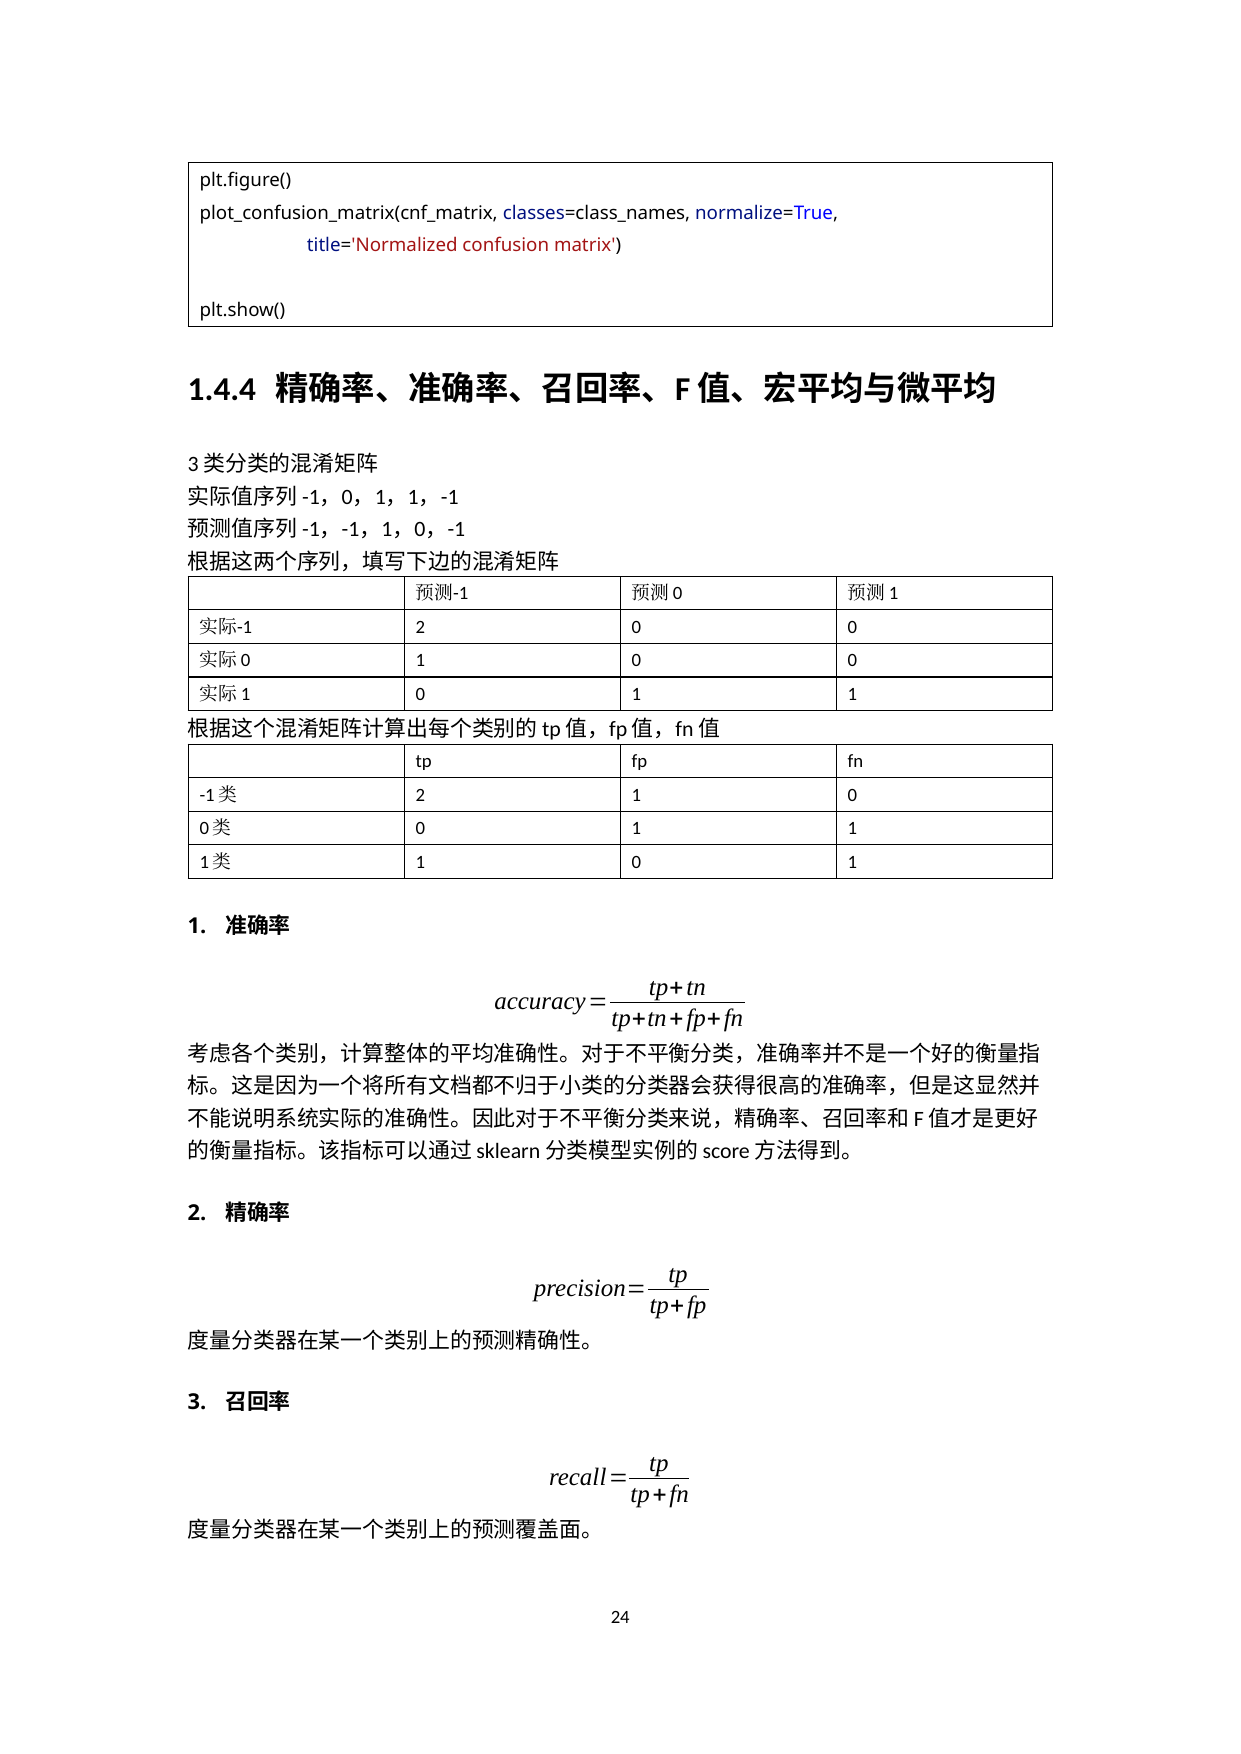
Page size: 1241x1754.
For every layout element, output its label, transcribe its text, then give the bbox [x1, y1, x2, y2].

text 预测值序列 -1，-1，1，0，-1 [187, 511, 1053, 543]
table_cell 实际0 [189, 644, 404, 676]
table_header 预测-1 [405, 577, 620, 609]
table_cell 0 [405, 678, 620, 710]
table_cell 2 [405, 610, 620, 643]
table_header [189, 745, 404, 777]
table_cell 1 [837, 845, 1052, 878]
table_cell 1 [837, 812, 1052, 844]
table_cell 0 [405, 812, 620, 844]
table_cell 0 [621, 845, 836, 878]
table_header 预测0 [621, 577, 836, 609]
subtitle 精确率 [187, 1195, 1053, 1227]
table_header fn [837, 745, 1052, 777]
table_cell 1类 [189, 845, 404, 878]
table_cell 1 [837, 678, 1052, 710]
table_cell 0 [837, 610, 1052, 643]
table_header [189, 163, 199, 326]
table_cell 2 [405, 778, 620, 811]
text 根据这两个序列，填写下边的混淆矩阵 [187, 543, 1053, 576]
table_header 预测1 [837, 577, 1052, 609]
table_cell 1 [621, 812, 836, 844]
text 实际值序列 -1，0，1，1，-1 [187, 478, 1053, 511]
table_header fp [621, 745, 836, 777]
table_cell 0 [837, 778, 1052, 811]
table_header tp [405, 745, 620, 777]
table_cell 0 [621, 644, 836, 676]
subtitle 准确率 [187, 908, 1053, 940]
table_cell 0类 [189, 812, 404, 844]
table_header [189, 577, 404, 609]
text 3类分类的混淆矩阵 [187, 446, 1053, 478]
table_cell 1 [621, 778, 836, 811]
table_cell 1 [405, 845, 620, 878]
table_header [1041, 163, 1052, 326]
text 根据这个混淆矩阵计算出每个类别的tp值，fp值，fn值 [187, 711, 1053, 743]
subtitle 精确率、准确率、召回率、F值、宏平均与微平均 [187, 354, 1053, 419]
table_cell 0 [837, 644, 1052, 676]
table_cell 0 [621, 610, 836, 643]
subtitle 召回率 [187, 1384, 1053, 1417]
table_cell 实际1 [189, 678, 404, 710]
text 度量分类器在某一个类别上的预测精确性。 [187, 1322, 1053, 1355]
table_cell -1类 [189, 778, 404, 811]
table_cell 1 [621, 678, 836, 710]
table_cell 1 [405, 644, 620, 676]
text 度量分类器在某一个类别上的预测覆盖面。 [187, 1512, 1053, 1544]
text 考虑各个类别，计算整体的平均准确性。对于不平衡分类，准确率并不是一个好的衡量指标。这是因为一个将所有文档都不归于小类的分类器会获得很高的准确率，但是这显然并不能说明系统实际的准确性。因此对于不平衡分类来说，精确率、召回率和F值才是更好的衡量指标。该指标可以通过sklearn分类模型实例的score方法得到。 [187, 1036, 1053, 1166]
table_cell 实际-1 [189, 610, 404, 643]
